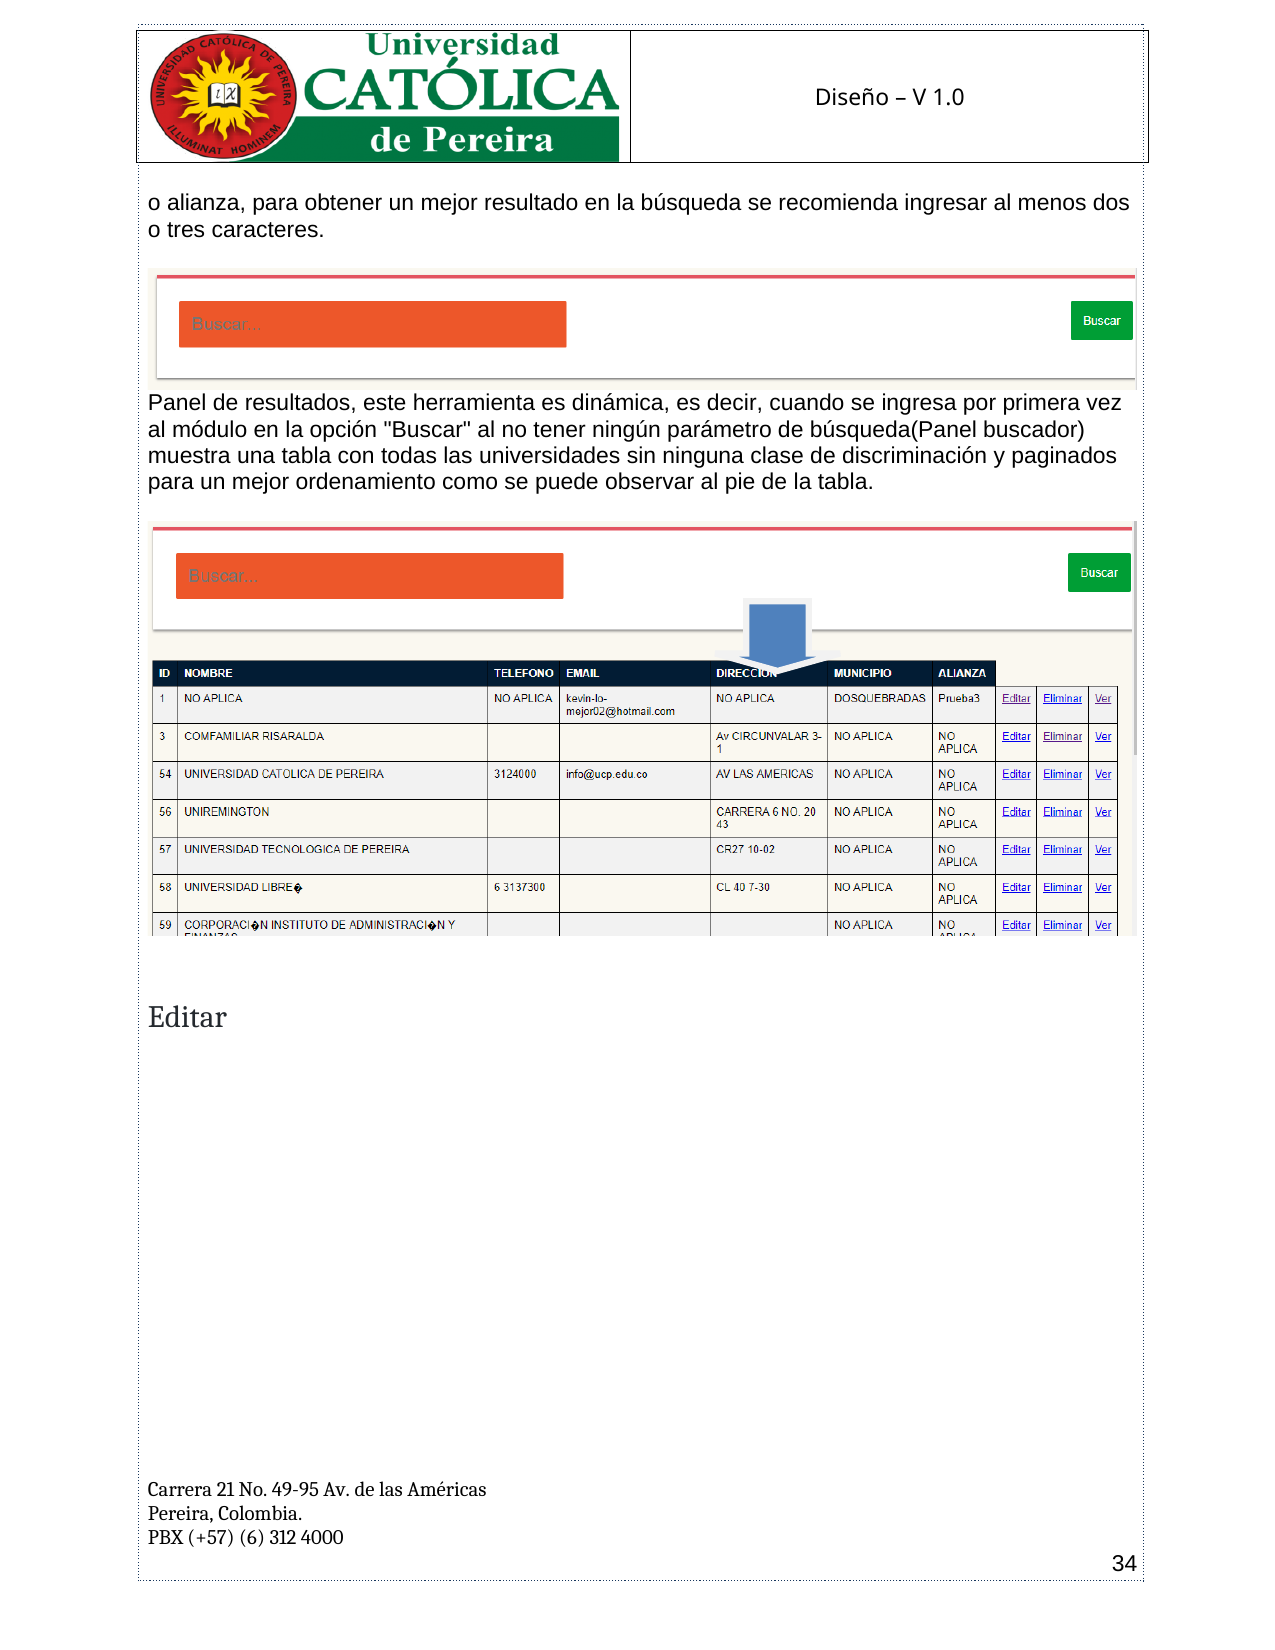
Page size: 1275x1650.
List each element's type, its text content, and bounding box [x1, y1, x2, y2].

picture [147, 30, 620, 162]
text Panel de resultados, este herramienta es dinámica, es decir, cuando se ingresa por primera vez al módulo en la opción "Buscar" al no tener ningún parámetro de búsqueda(Panel buscador) muestra una tabla con todas las universidades sin ninguna clase de discriminación y paginados para un mejor ordenamiento como se puede observar al pie de la tabla. [148, 390, 1137, 495]
picture [147, 268, 1137, 390]
subtitle Editar [148, 999, 1137, 1035]
picture [147, 521, 1137, 936]
